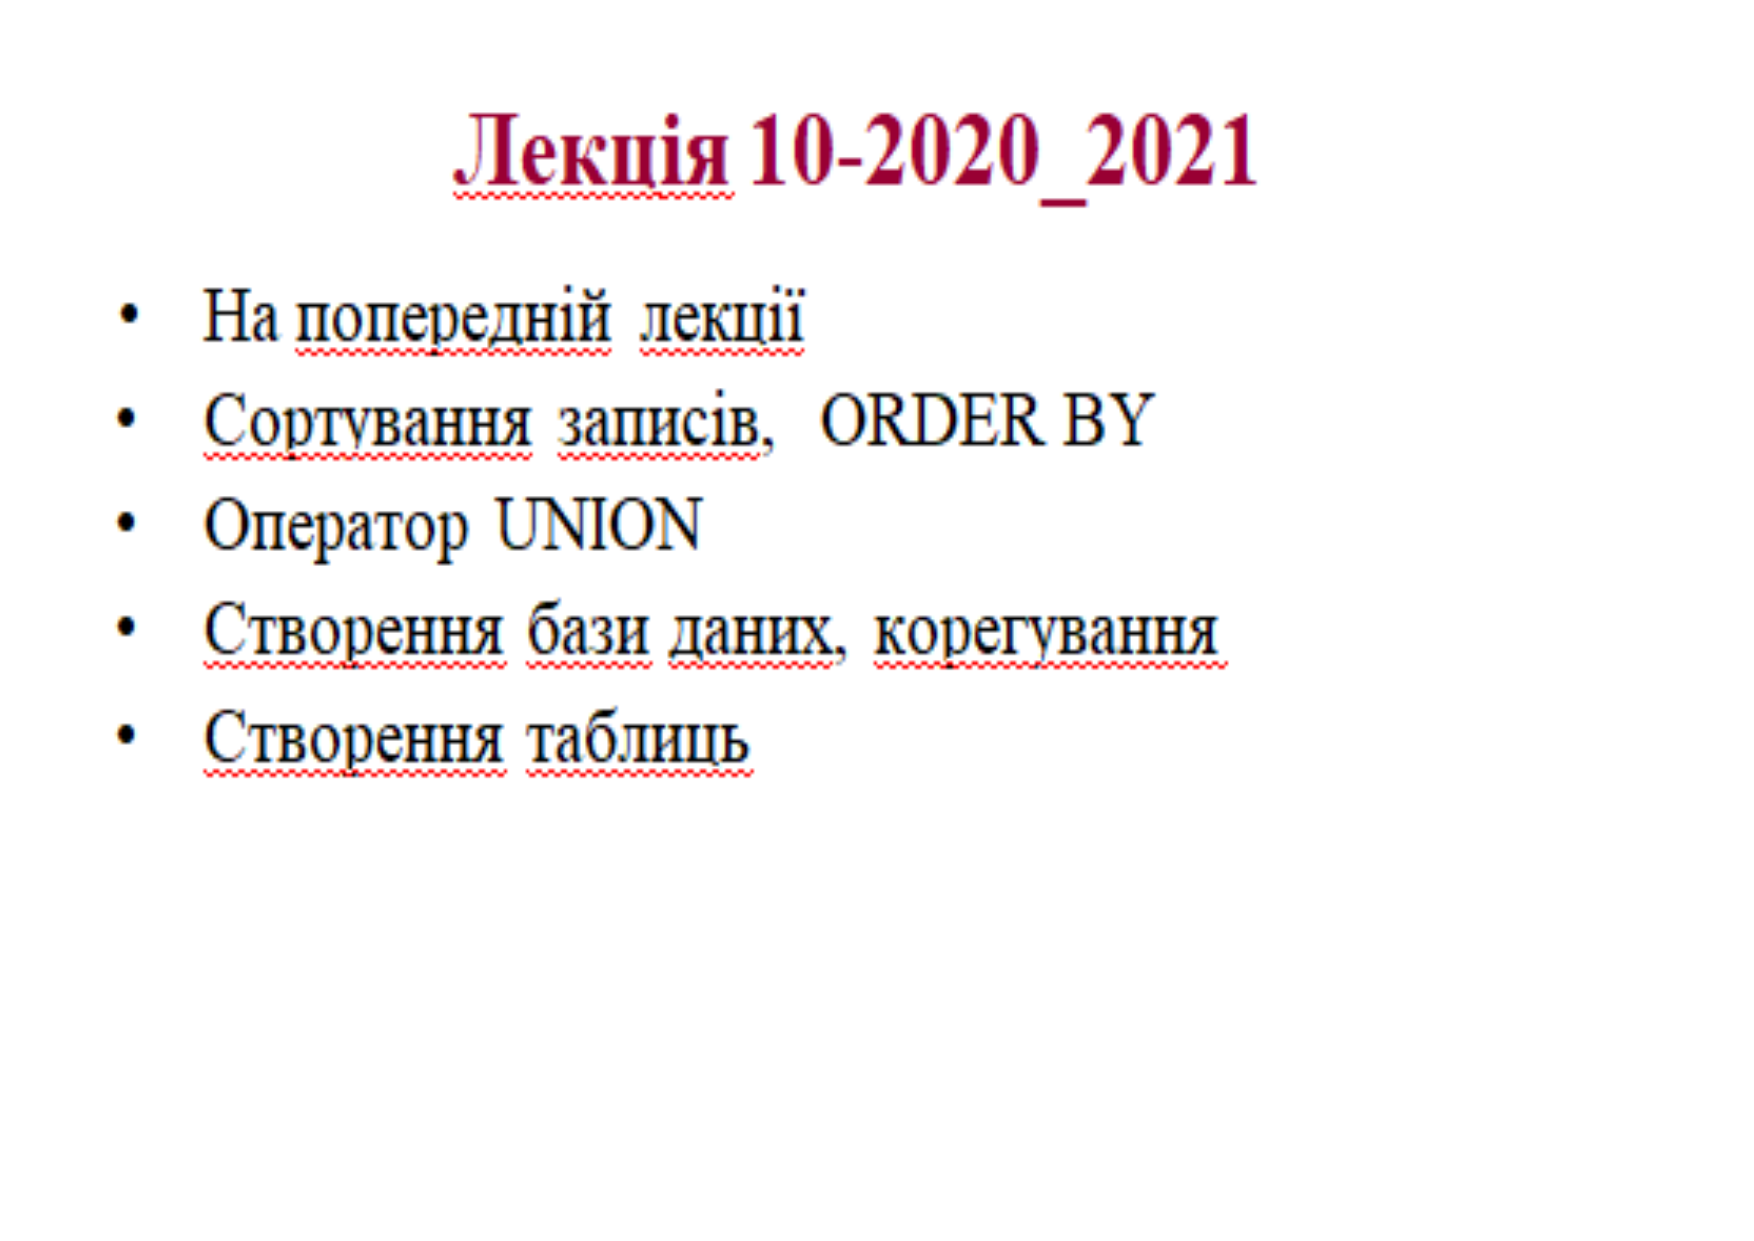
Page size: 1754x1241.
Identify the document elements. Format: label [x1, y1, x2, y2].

picture [75, 75, 1425, 931]
